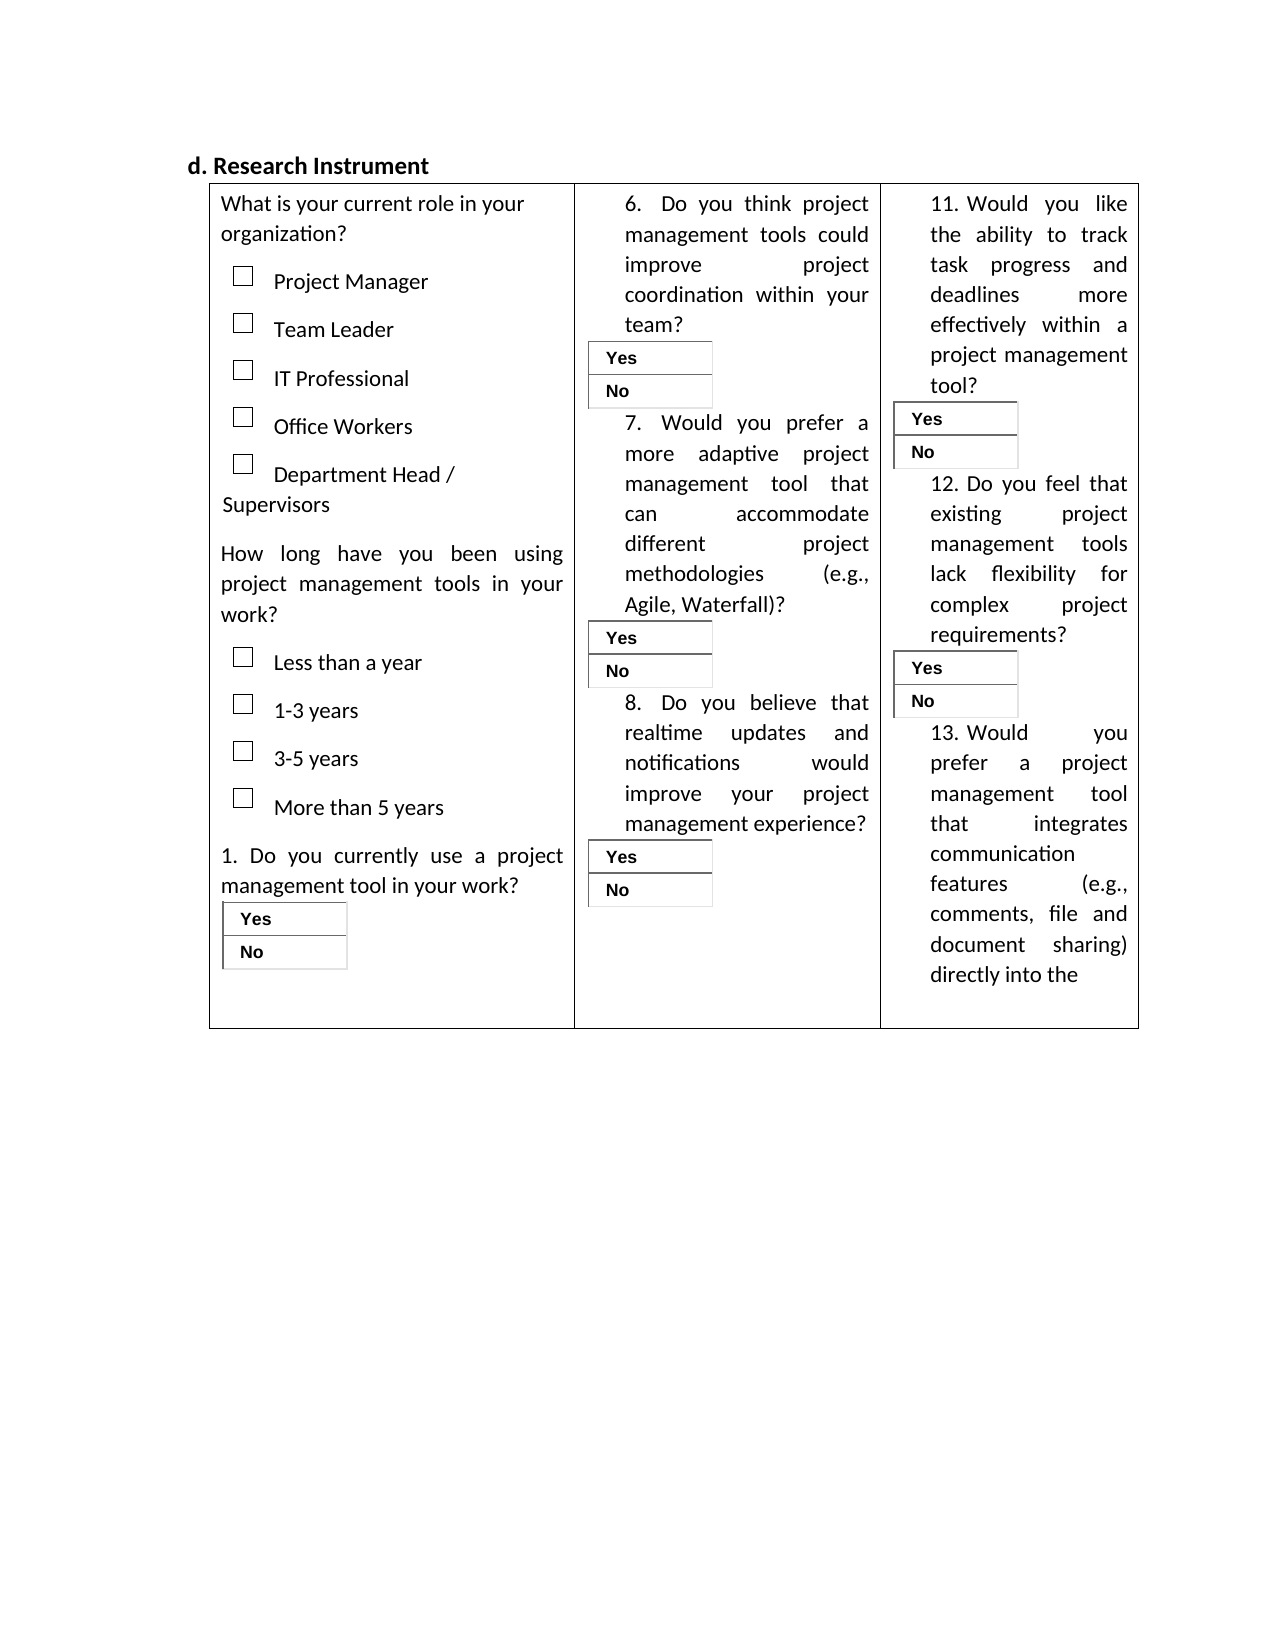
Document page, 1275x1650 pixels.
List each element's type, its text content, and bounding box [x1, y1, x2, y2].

table_header What is your current role in your organization? Project Manager Team Leader IT Professional Office Workers Department Head / Supervisors How long have you been using project management tools in your work? Less than a year 1-3 years 3-5 years More than 5 years 1. Do you currently use a project management tool in your work? [210, 184, 574, 1028]
subtitle d. Research Instrument [187, 150, 1125, 181]
table_header Do you think project management tools could improve project coordination within your team? Would you prefer a more adaptive project management tool that can accommodate different project methodologies (e.g., Agile, Waterfall)? Do you believe that realtime updates and notifications would improve your project management experience? [575, 184, 880, 1028]
table_header Would you like the ability to track task progress and deadlines more effectively within a project management tool? Do you feel that existing project management tools lack flexibility for complex project requirements? Would you prefer a project management tool that integrates communication features (e.g., comments, file and document sharing) directly into the [881, 184, 1138, 1028]
